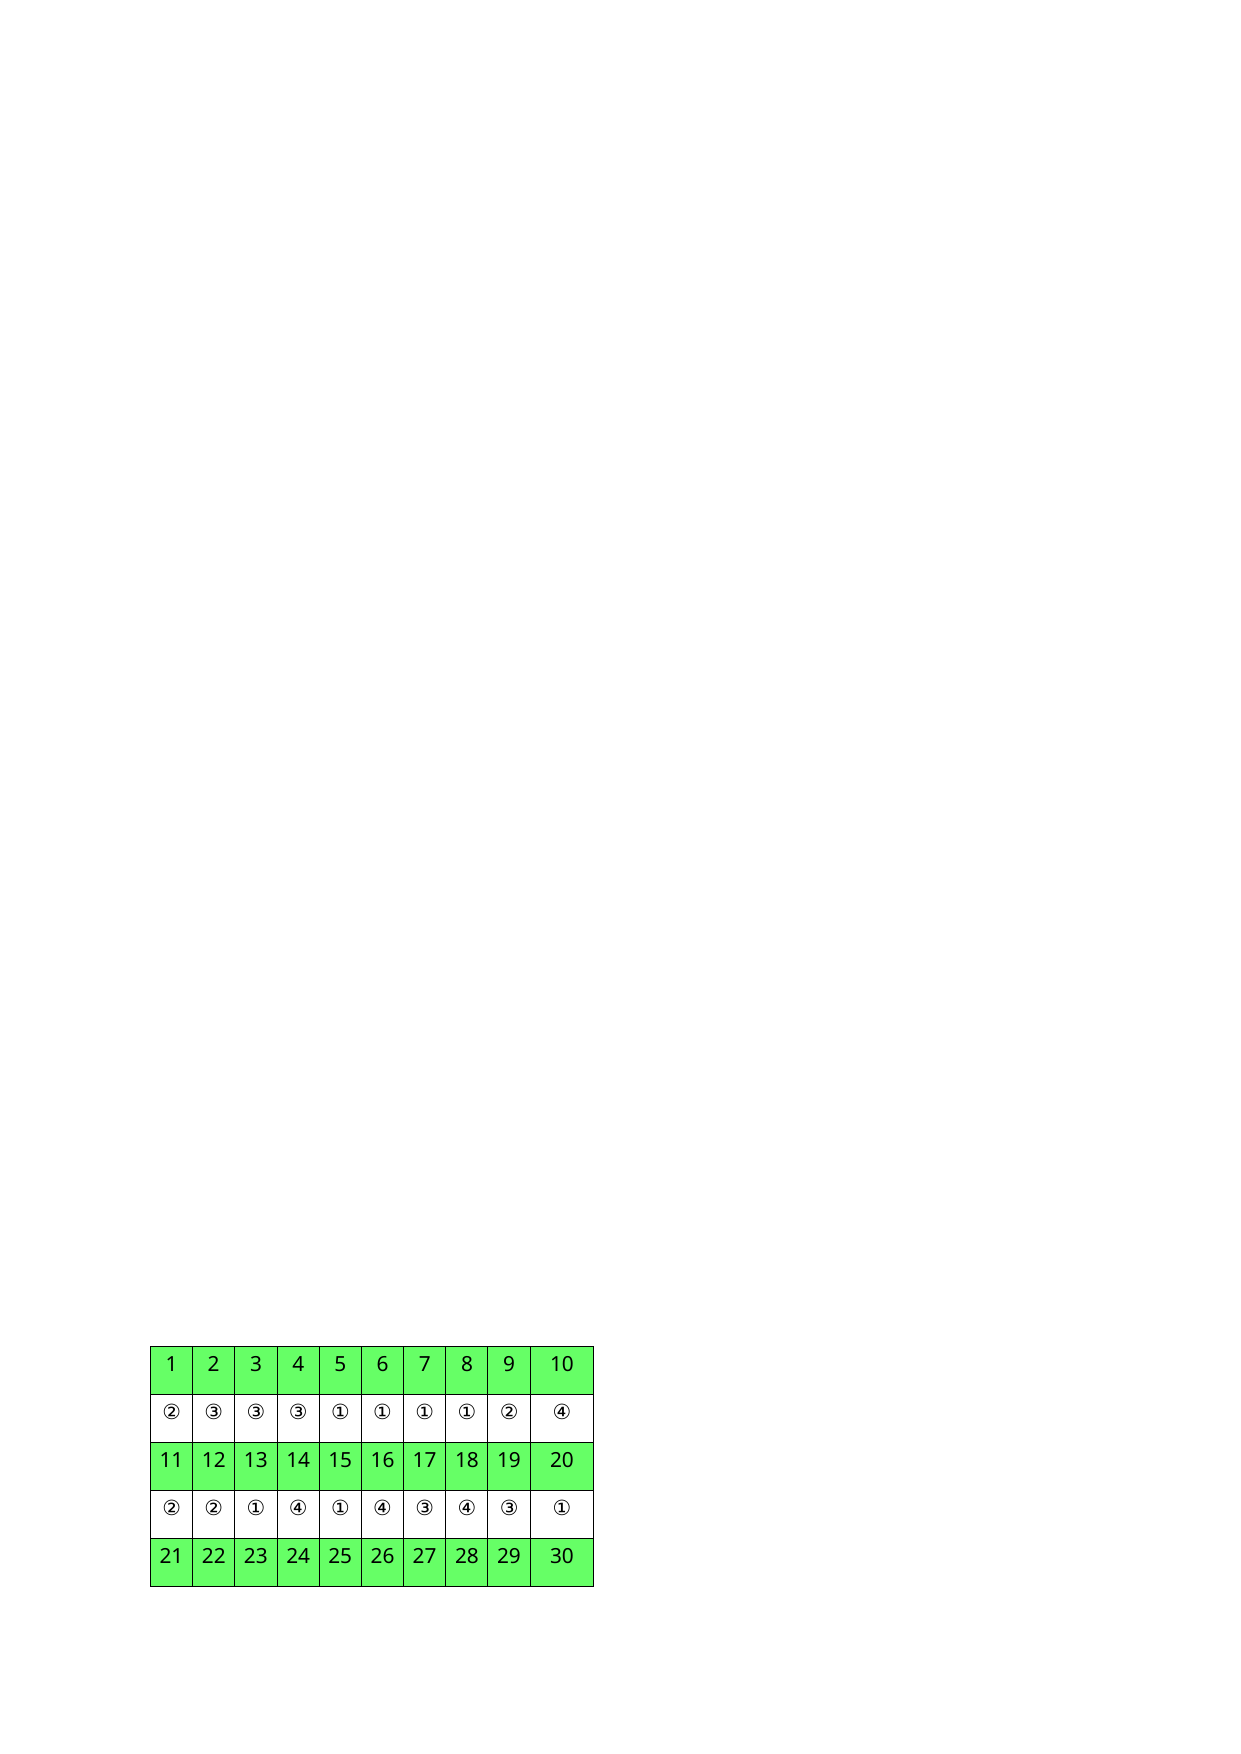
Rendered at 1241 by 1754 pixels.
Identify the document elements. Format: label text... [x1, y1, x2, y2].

table_cell ② [151, 1395, 192, 1442]
table_header 10 [531, 1347, 593, 1394]
table_cell 20 [531, 1443, 593, 1490]
table_header 8 [446, 1347, 487, 1394]
table_cell 21 [151, 1539, 192, 1586]
table_header 2 [193, 1347, 234, 1394]
table_cell ① [531, 1491, 593, 1538]
table_cell ③ [488, 1491, 530, 1538]
table_cell ③ [193, 1395, 234, 1442]
table_cell 24 [278, 1539, 319, 1586]
table_cell 28 [446, 1539, 487, 1586]
table_cell 18 [446, 1443, 487, 1490]
table_cell ① [235, 1491, 277, 1538]
table_cell 29 [488, 1539, 530, 1586]
table_cell 30 [531, 1539, 593, 1586]
table_cell 25 [320, 1539, 361, 1586]
table_cell ① [320, 1491, 361, 1538]
table_header 9 [488, 1347, 530, 1394]
table_header 5 [320, 1347, 361, 1394]
table_cell ① [362, 1395, 403, 1442]
table_cell 16 [362, 1443, 403, 1490]
table_cell 14 [278, 1443, 319, 1490]
table_header 7 [404, 1347, 445, 1394]
table_cell 26 [362, 1539, 403, 1586]
table_cell 13 [235, 1443, 277, 1490]
table_cell ② [193, 1491, 234, 1538]
table_cell ③ [404, 1491, 445, 1538]
table_cell 23 [235, 1539, 277, 1586]
table_cell 27 [404, 1539, 445, 1586]
table_header 1 [151, 1347, 192, 1394]
table_cell ④ [278, 1491, 319, 1538]
table_header 4 [278, 1347, 319, 1394]
table_cell ④ [446, 1491, 487, 1538]
table_cell ④ [531, 1395, 593, 1442]
table_cell 22 [193, 1539, 234, 1586]
table_cell ① [404, 1395, 445, 1442]
table_cell 12 [193, 1443, 234, 1490]
table_header 6 [362, 1347, 403, 1394]
table_cell ① [446, 1395, 487, 1442]
table_cell 19 [488, 1443, 530, 1490]
table_cell 15 [320, 1443, 361, 1490]
table_cell ③ [278, 1395, 319, 1442]
table_cell 17 [404, 1443, 445, 1490]
table_cell 11 [151, 1443, 192, 1490]
table_cell ② [488, 1395, 530, 1442]
table_header 3 [235, 1347, 277, 1394]
table_cell ④ [362, 1491, 403, 1538]
table_cell ② [151, 1491, 192, 1538]
table_cell ③ [235, 1395, 277, 1442]
table_cell ① [320, 1395, 361, 1442]
